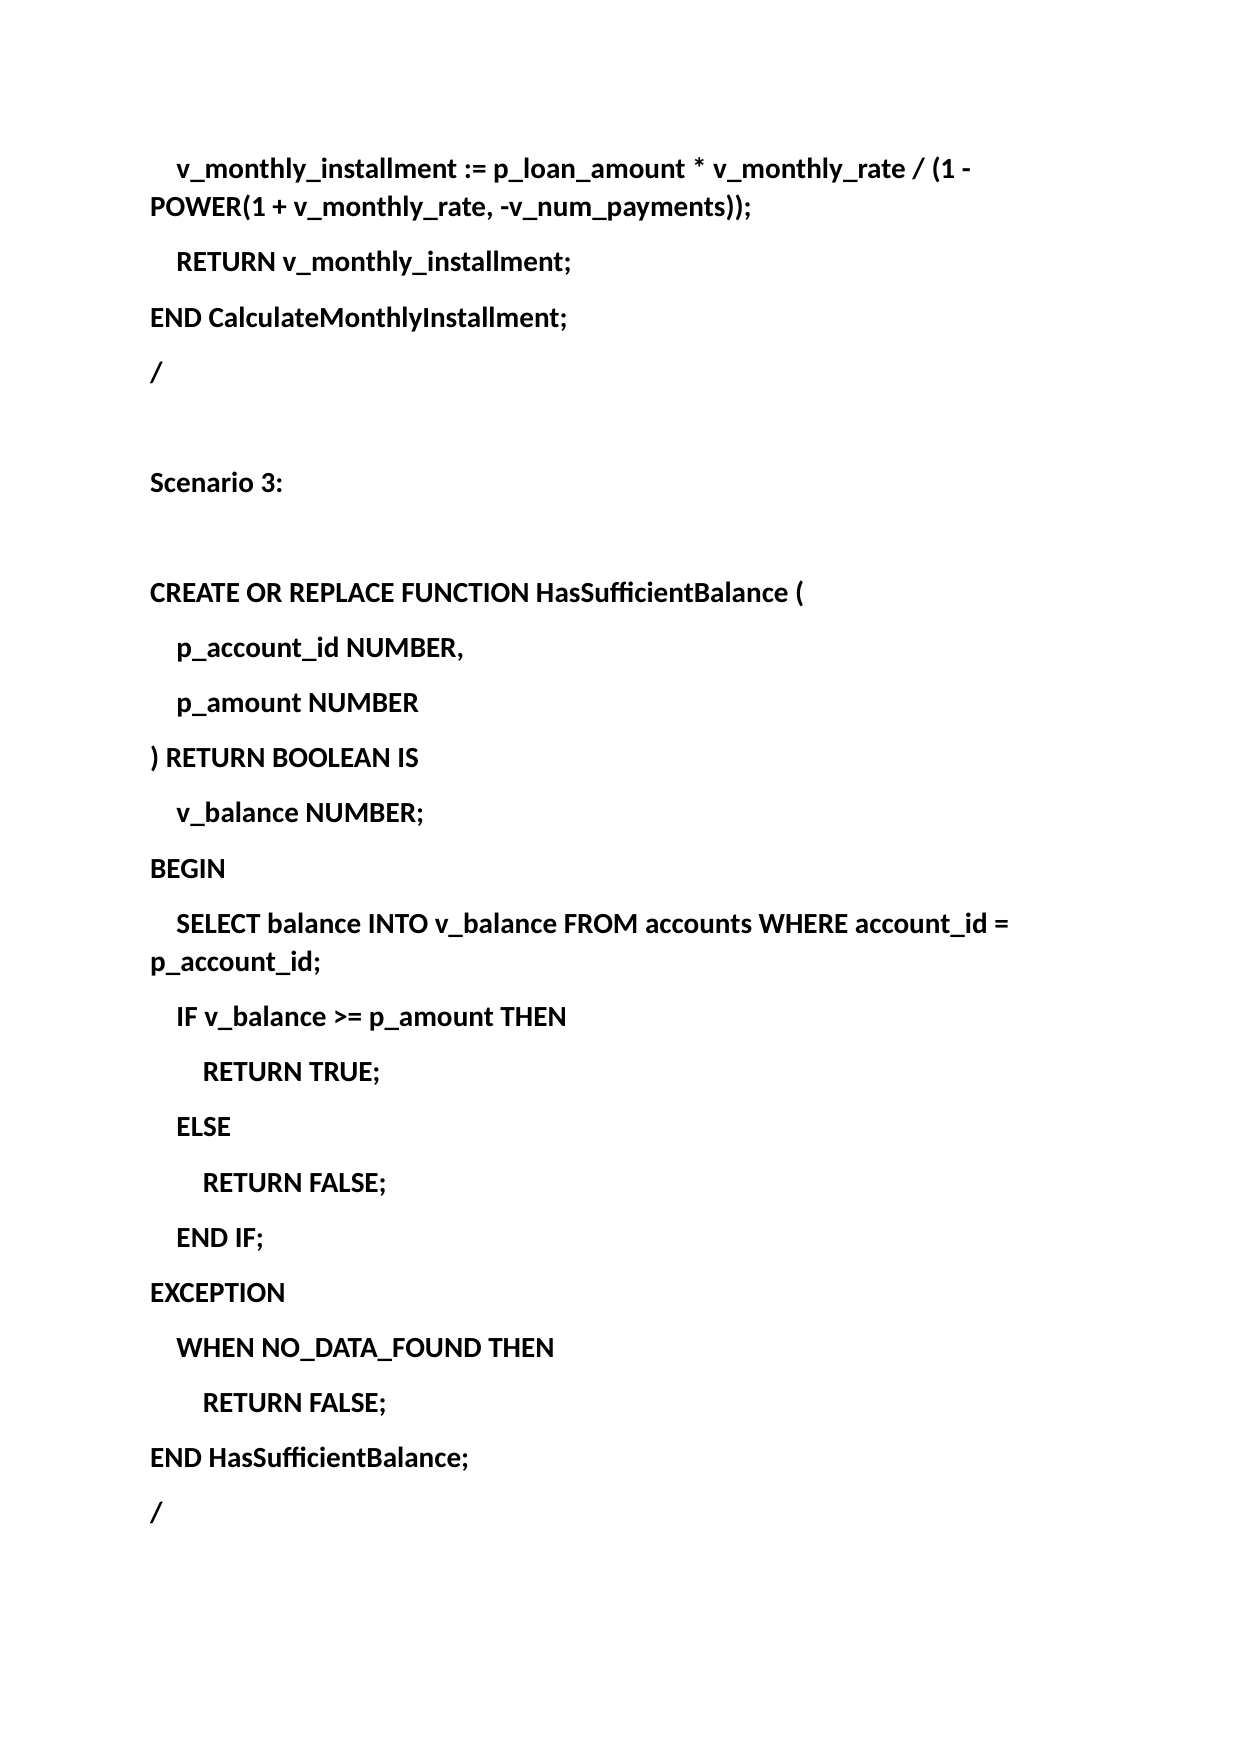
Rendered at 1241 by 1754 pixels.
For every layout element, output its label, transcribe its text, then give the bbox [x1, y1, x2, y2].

text WHEN NO_DATA_FOUND THEN [150, 1329, 1090, 1364]
text BEGIN [150, 850, 1090, 885]
text ELSE [150, 1108, 1090, 1144]
text Scenario 3: [150, 464, 1090, 499]
text RETURN FALSE; [150, 1164, 1090, 1199]
text p_account_id NUMBER, [150, 629, 1090, 665]
text IF v_balance >= p_amount THEN [150, 998, 1090, 1034]
text RETURN v_monthly_installment; [150, 243, 1090, 279]
text RETURN TRUE; [150, 1053, 1090, 1089]
text p_amount NUMBER [150, 684, 1090, 720]
text / [150, 1494, 1090, 1530]
text / [150, 354, 1090, 389]
text END CalculateMonthlyInstallment; [150, 299, 1090, 334]
text END HasSufficientBalance; [150, 1439, 1090, 1475]
text ) RETURN BOOLEAN IS [150, 739, 1090, 775]
text v_balance NUMBER; [150, 794, 1090, 830]
text RETURN FALSE; [150, 1384, 1090, 1420]
text SELECT balance INTO v_balance FROM accounts WHERE account_id = p_account_id; [150, 905, 1090, 979]
text EXCEPTION [150, 1274, 1090, 1309]
text v_monthly_installment := p_loan_amount * v_monthly_rate / (1 - POWER(1 + v_monthly_rate, -v_num_payments)); [150, 150, 1090, 224]
text END IF; [150, 1219, 1090, 1254]
text CREATE OR REPLACE FUNCTION HasSufficientBalance ( [150, 574, 1090, 610]
